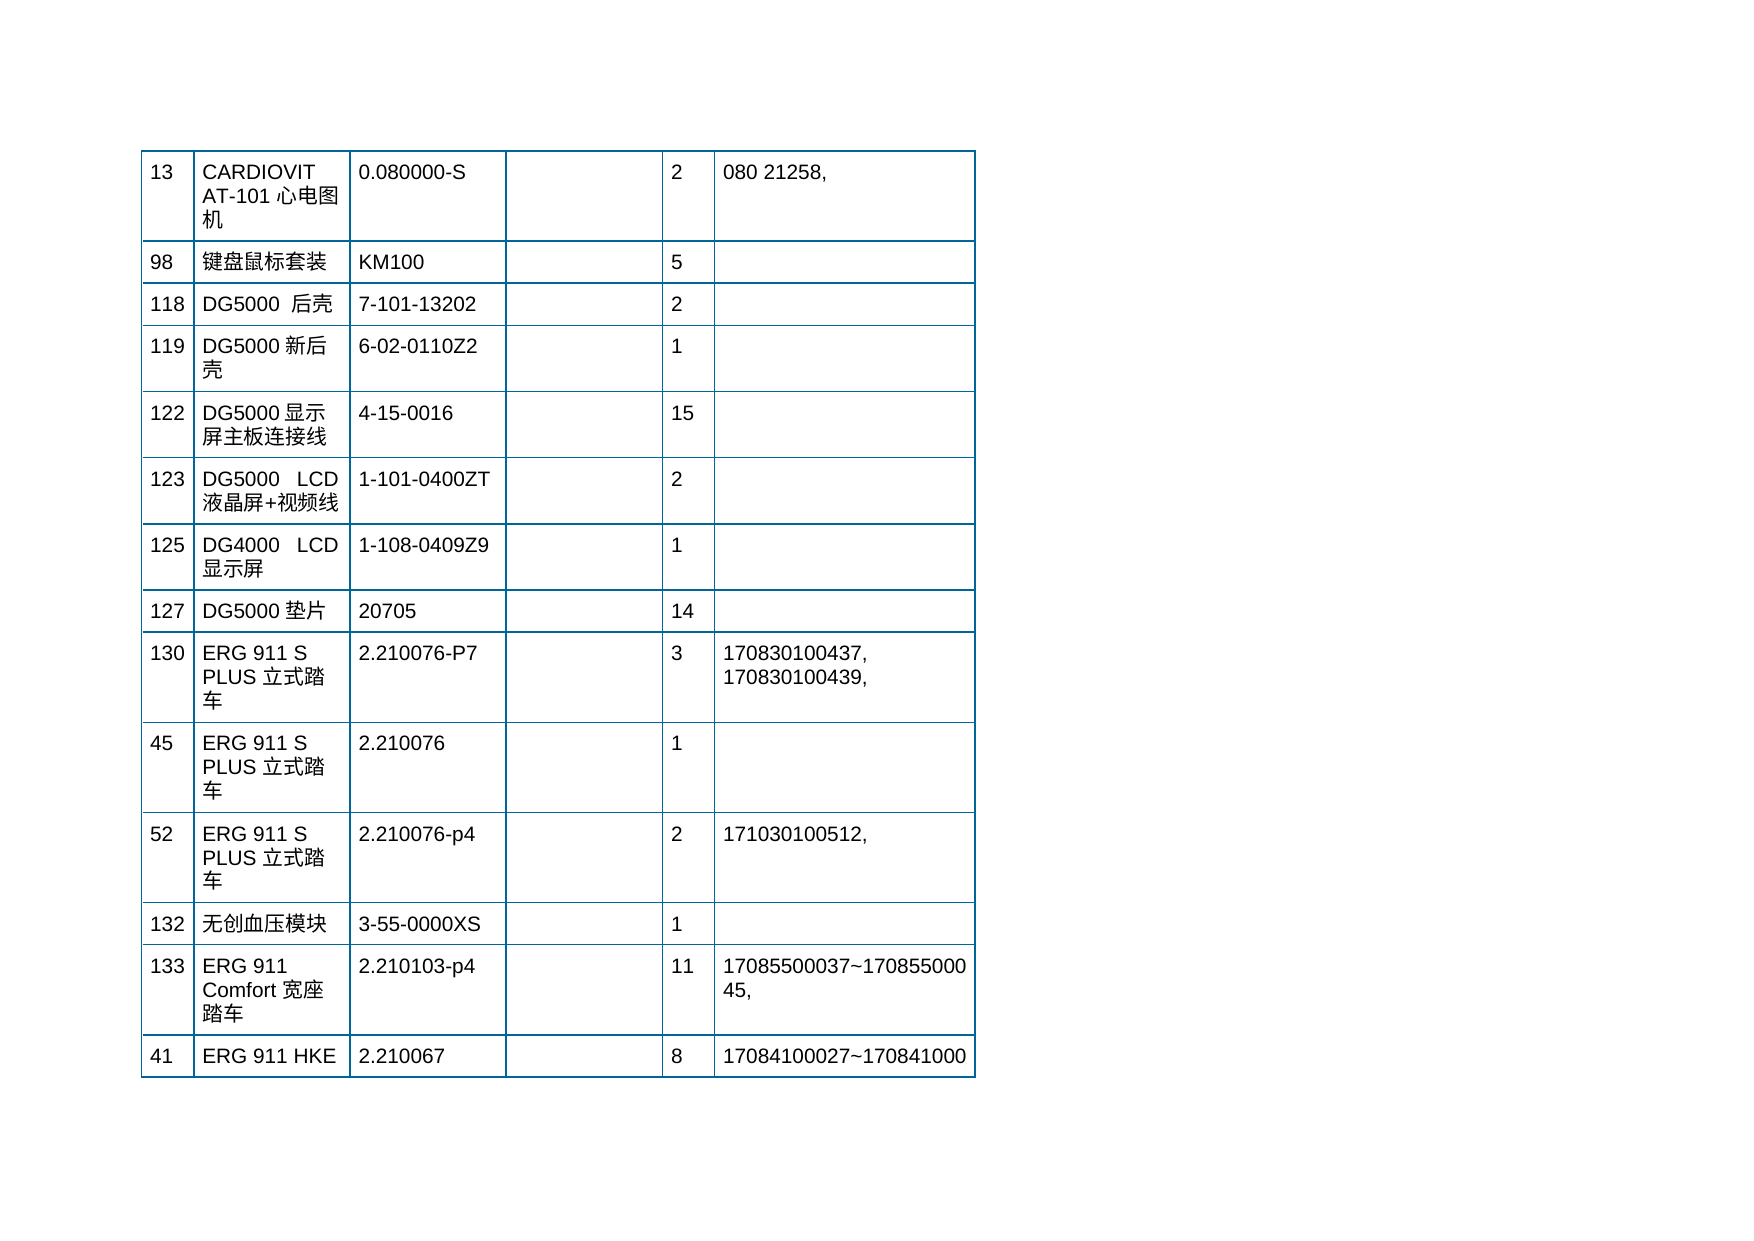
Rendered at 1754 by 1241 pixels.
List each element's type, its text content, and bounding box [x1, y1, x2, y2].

table_cell 3 [663, 633, 714, 721]
table_cell 080 21258, [715, 152, 974, 240]
table_cell 2 [663, 152, 714, 240]
table_cell ERG 911 S PLUS 立式踏车 [195, 813, 349, 902]
table_cell 119 [142, 326, 193, 391]
table_cell [507, 284, 662, 324]
table_cell 1-108-0409Z9 [351, 525, 505, 589]
table_cell [715, 723, 974, 811]
table_cell 130 [142, 632, 193, 721]
table_cell [507, 392, 662, 457]
table_cell 2 [663, 813, 714, 902]
table_cell [715, 525, 974, 589]
table_cell 无创血压模块 [195, 903, 349, 944]
table_cell 6-02-0110Z2 [351, 326, 505, 391]
table_cell 2.210076-P7 [351, 633, 505, 721]
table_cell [715, 1036, 974, 1076]
table_cell [715, 242, 974, 282]
table_cell 3-55-0000XS [351, 903, 505, 944]
table_cell 20705 [351, 591, 505, 631]
table_cell [507, 525, 662, 589]
table_cell 170830100437, 170830100439, [715, 633, 974, 721]
table_cell ERG 911 Comfort 宽座踏车 [195, 945, 349, 1034]
table_cell 7-101-13202 [351, 284, 505, 324]
table_cell 2 [663, 458, 714, 523]
table_cell 171030100512, [715, 813, 974, 902]
table_cell 1 [663, 525, 714, 589]
table_cell [715, 284, 974, 324]
table_cell [507, 903, 662, 944]
table_cell [507, 945, 662, 1034]
table_cell DG5000 LCD液晶屏+视频线 [195, 458, 349, 523]
table_cell KM100 [351, 242, 505, 282]
table_cell DG5000 垫片 [195, 591, 349, 631]
table_cell 0.080000-S [351, 152, 505, 240]
table_cell 4-15-0016 [351, 392, 505, 457]
table_cell DG5000 后壳 [195, 284, 349, 324]
table_cell 14 [663, 591, 714, 631]
table_cell 127 [142, 590, 193, 631]
table_cell 13 [142, 152, 193, 240]
table_cell [715, 326, 974, 391]
table_cell 123 [142, 458, 193, 523]
table_cell ERG 911 HKE 上肢功率计 [195, 1036, 349, 1076]
table_cell [507, 813, 662, 902]
table_cell ERG 911 S PLUS 立式踏车 [195, 633, 349, 721]
table_cell 2.210067 [351, 1036, 505, 1076]
table_cell 1-101-0400ZT [351, 458, 505, 523]
table_cell DG5000显示屏主板连接线 [195, 392, 349, 457]
table_cell [507, 242, 662, 282]
table_cell 键盘鼠标套装 [195, 242, 349, 282]
table_cell 2.210076 [351, 723, 505, 811]
table_cell 2.210103-p4 [351, 945, 505, 1034]
table_cell [507, 1036, 662, 1076]
table_cell [715, 392, 974, 457]
table_cell 132 [142, 903, 193, 944]
table_cell 5 [663, 242, 714, 282]
table_cell 122 [142, 392, 193, 457]
table_cell ERG 911 S PLUS 立式踏车 [195, 723, 349, 811]
table_cell 45 [142, 723, 193, 811]
table_cell [507, 633, 662, 721]
table_cell CARDIOVIT AT-101 心电图机 [195, 152, 349, 240]
table_cell 52 [142, 813, 193, 902]
table_cell 15 [663, 392, 714, 457]
table_cell 125 [142, 524, 193, 589]
table_cell [715, 903, 974, 944]
table_cell 133 [142, 945, 193, 1034]
table_cell [507, 591, 662, 631]
table_cell [507, 326, 662, 391]
table_cell [507, 458, 662, 523]
table_cell 1 [663, 903, 714, 944]
table_cell 41 [142, 1035, 193, 1076]
table_cell 8 [663, 1036, 714, 1076]
table_cell [715, 591, 974, 631]
table_cell [715, 458, 974, 523]
table_cell 2 [663, 284, 714, 324]
table_cell 98 [142, 241, 193, 282]
table_cell 1 [663, 723, 714, 811]
table_cell 2.210076-p4 [351, 813, 505, 902]
table_cell DG4000 LCD显示屏 [195, 525, 349, 589]
table_cell [507, 723, 662, 811]
table_cell DG5000 新后壳 [195, 326, 349, 391]
table_cell [507, 152, 662, 240]
table_cell 17085500037~17085500045, [715, 945, 974, 1034]
table_cell 118 [142, 283, 193, 324]
table_cell 1 [663, 326, 714, 391]
table_cell 11 [663, 945, 714, 1034]
